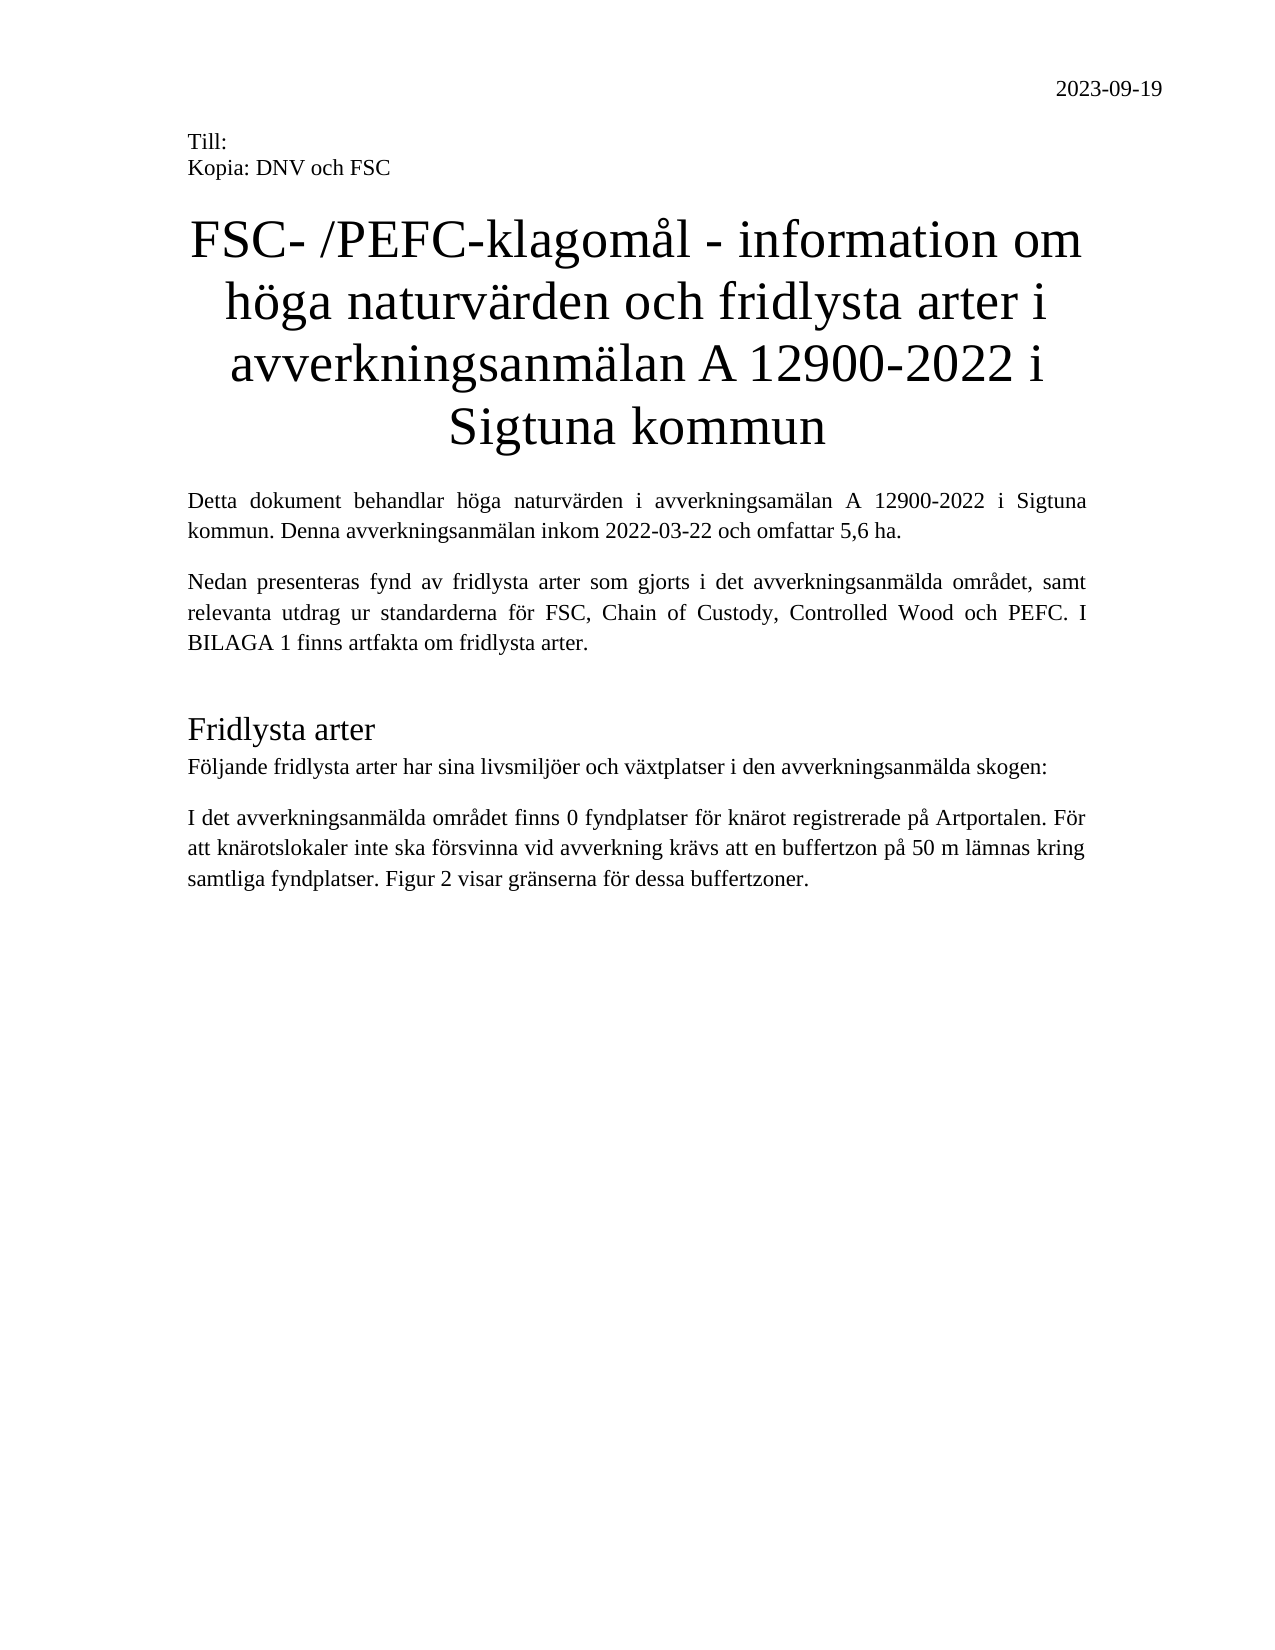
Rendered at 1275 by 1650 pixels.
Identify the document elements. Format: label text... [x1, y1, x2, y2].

text Detta dokument behandlar höga naturvärden i avverkningsamälan A 12900-2022 i Sigtuna kommun. Denna avverkningsanmälan inkom 2022-03-22 och omfattar 5,6 ha. [187, 487, 1087, 544]
text Följande fridlysta arter har sina livsmiljöer och växtplatser i den avverkningsanmälda skogen: [187, 753, 1087, 779]
text I det avverkningsanmälda området finns 0 fyndplatser för knärot registrerade på Artportalen. För att knärotslokaler inte ska försvinna vid avverkning krävs att en buffertzon på 50 m lämnas kring samtliga fyndplatser. Figur 2 visar gränserna för dessa buffertzoner. [187, 804, 1087, 891]
title FSC- /PEFC-klagomål - information om höga naturvärden och fridlysta arter i avverkningsanmälan A 12900-2022 i Sigtuna kommun [187, 207, 1087, 456]
text Nedan presenteras fynd av fridlysta arter som gjorts i det avverkningsanmälda området, samt relevanta utdrag ur standarderna för FSC, Chain of Custody, Controlled Wood och PEFC. I BILAGA 1 finns artfakta om fridlysta arter. [187, 568, 1087, 655]
subtitle Fridlysta arter [187, 709, 1087, 747]
